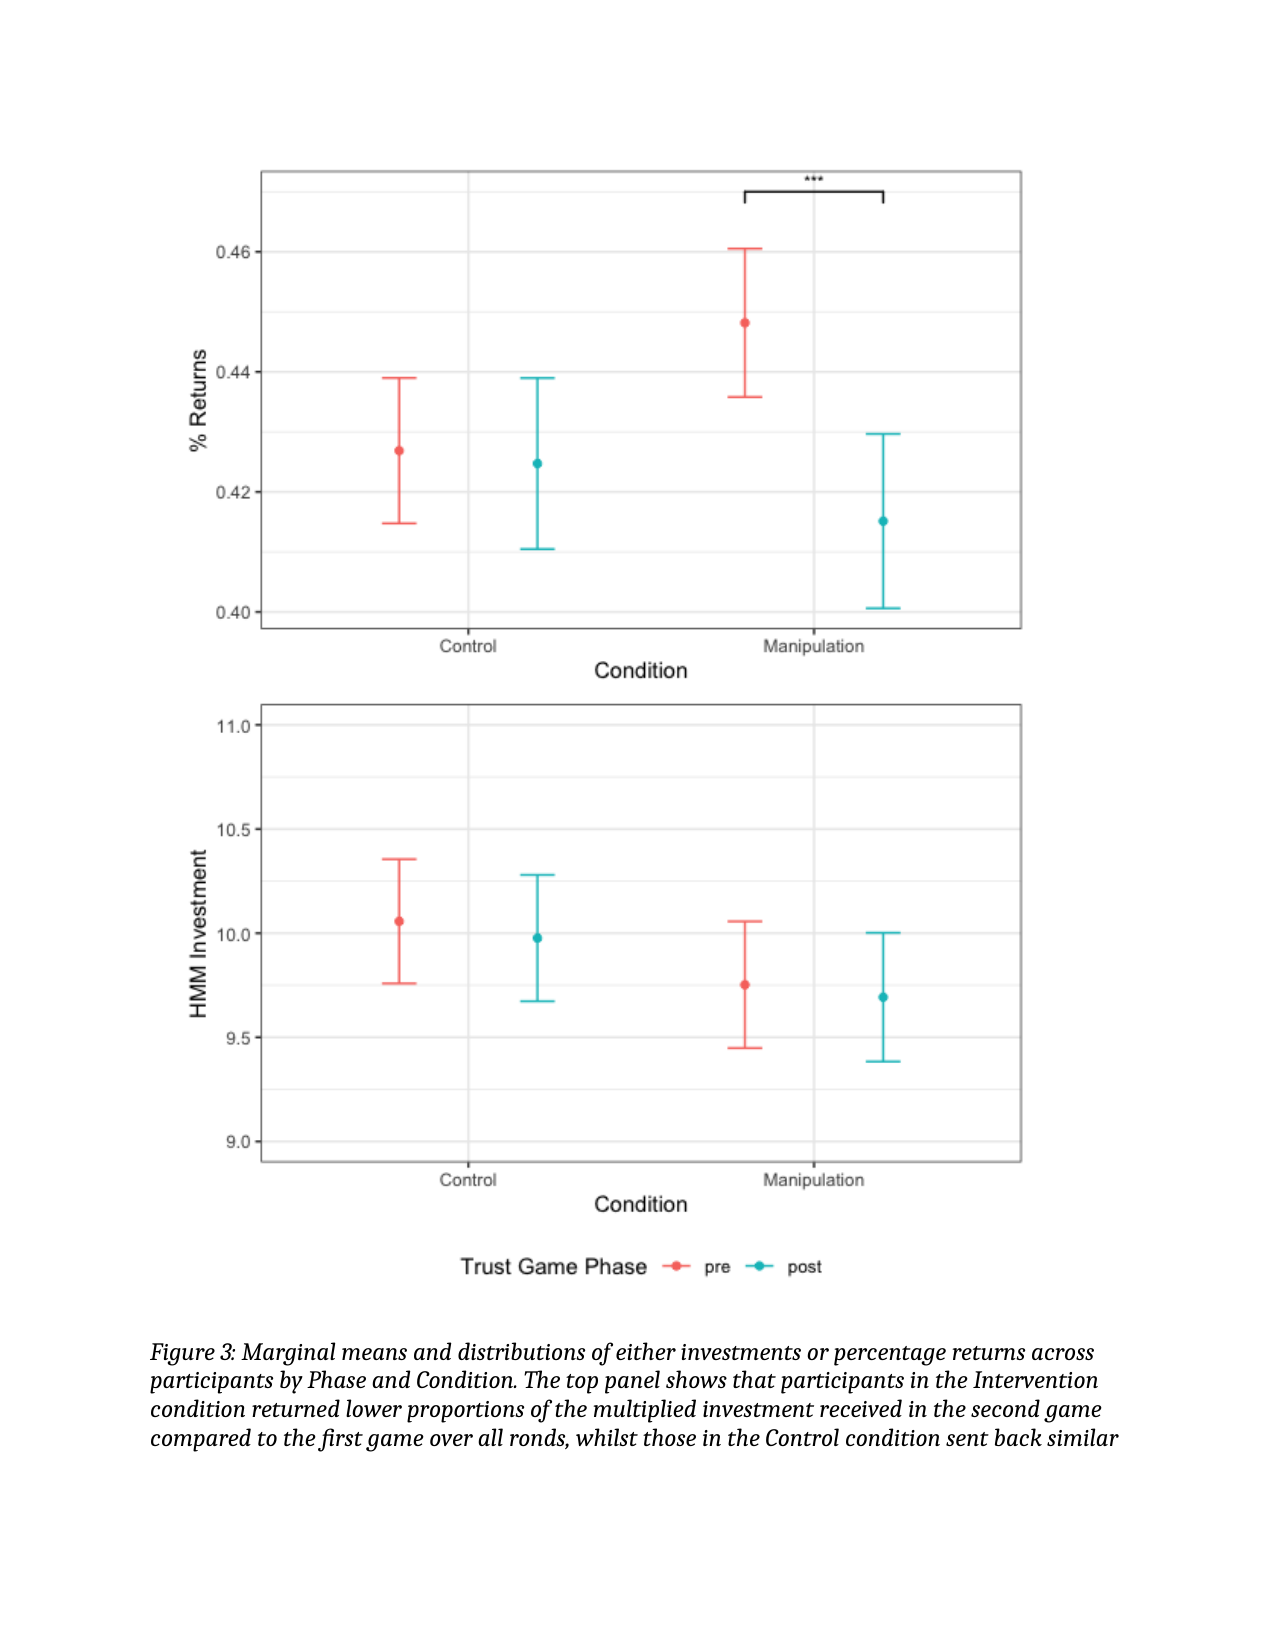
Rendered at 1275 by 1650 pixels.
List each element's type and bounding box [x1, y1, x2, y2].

text [150, 1337, 1125, 1452]
picture [168, 150, 1044, 1317]
